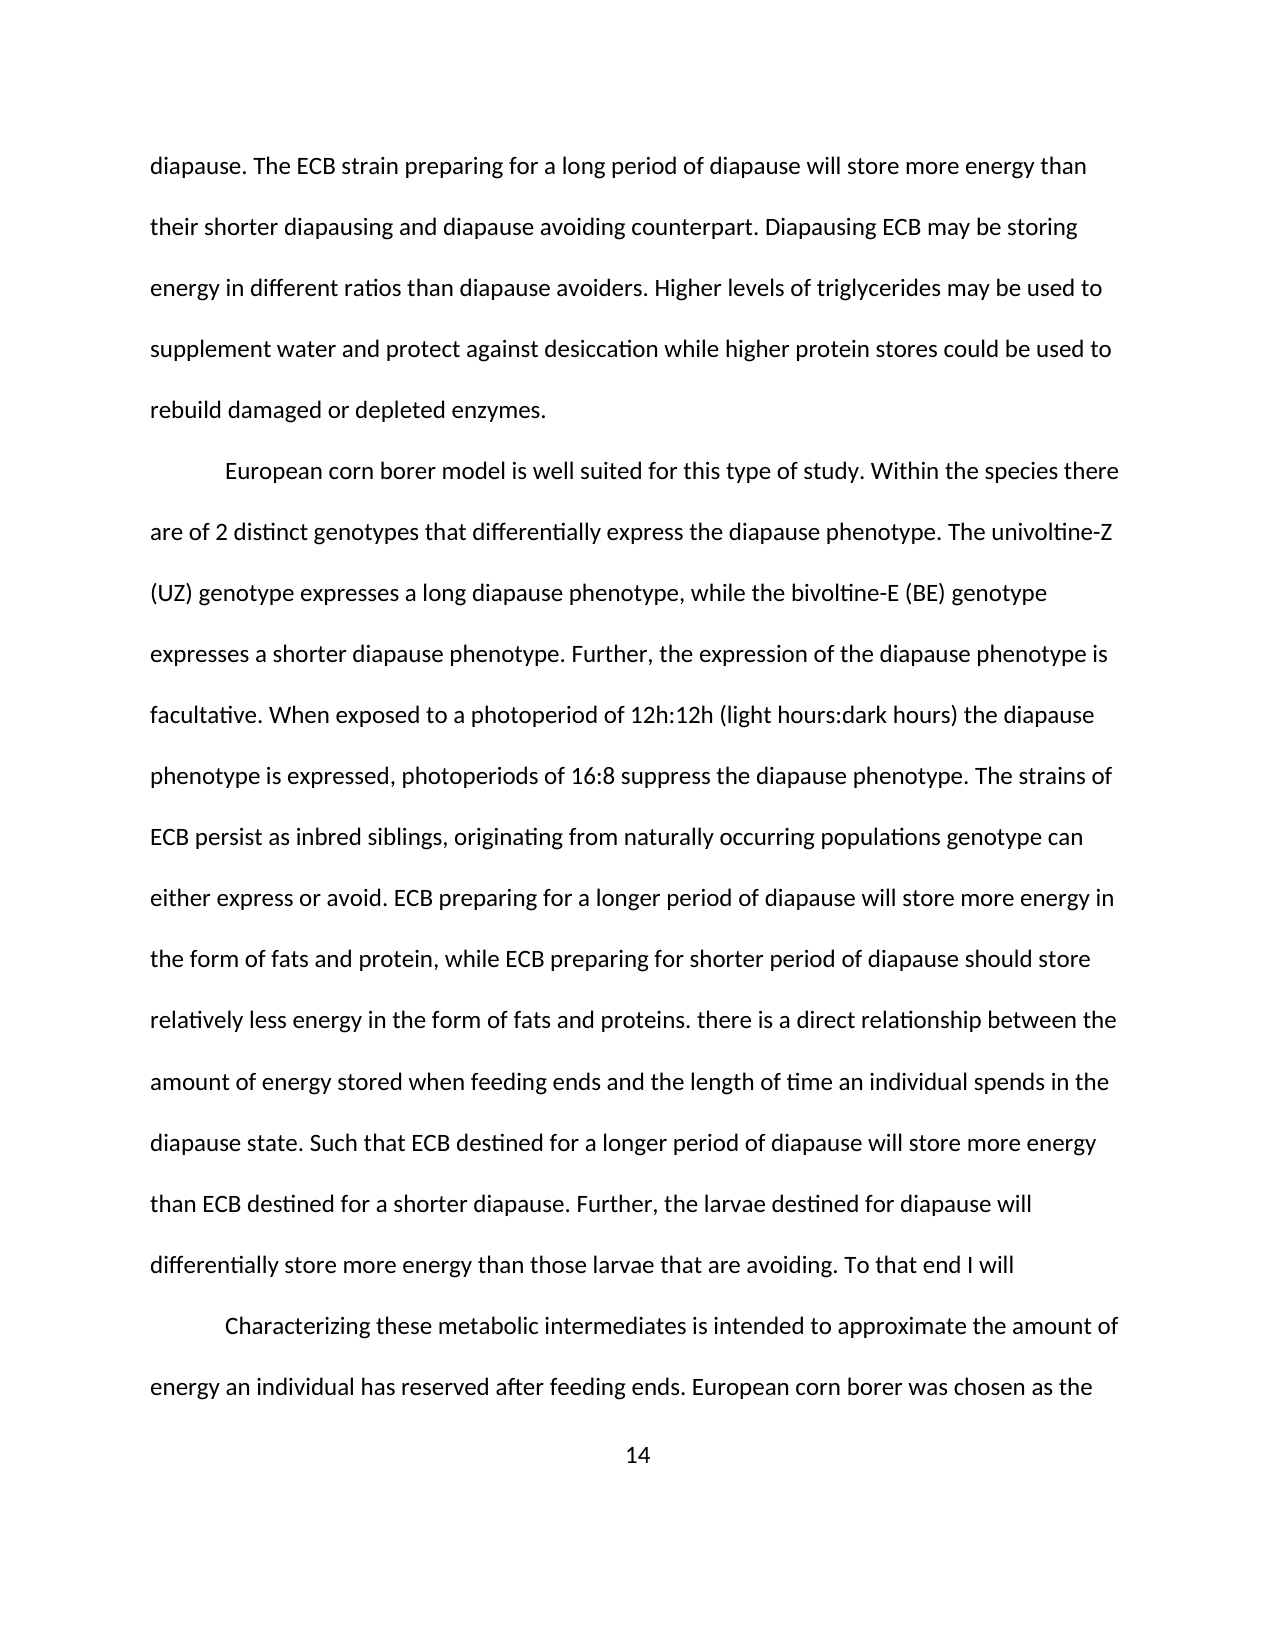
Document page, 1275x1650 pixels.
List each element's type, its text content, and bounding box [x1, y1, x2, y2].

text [150, 1310, 1125, 1401]
text European corn borer model is well suited for this type of study. Within the species there are of 2 distinct genotypes that differentially express the diapause phenotype. The univoltine-Z (UZ) genotype expresses a long diapause phenotype, while the bivoltine-E (BE) genotype expresses a shorter diapause phenotype. Further, the expression of the diapause phenotype is facultative. When exposed to a photoperiod of 12h:12h (light hours:dark hours) the diapause phenotype is expressed, photoperiods of 16:8 suppress the diapause phenotype. The strains of ECB persist as inbred siblings, originating from naturally occurring populations genotype can either express or avoid. ECB preparing for a longer period of diapause will store more energy in the form of fats and protein, while ECB preparing for shorter period of diapause should store relatively less energy in the form of fats and proteins. there is a direct relationship between the amount of energy stored when feeding ends and the length of time an individual spends in the diapause state. Such that ECB destined for a longer period of diapause will store more energy than ECB destined for a shorter diapause. Further, the larvae destined for diapause will differentially store more energy than those larvae that are avoiding. To that end I will [150, 455, 1125, 1279]
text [150, 150, 1125, 425]
